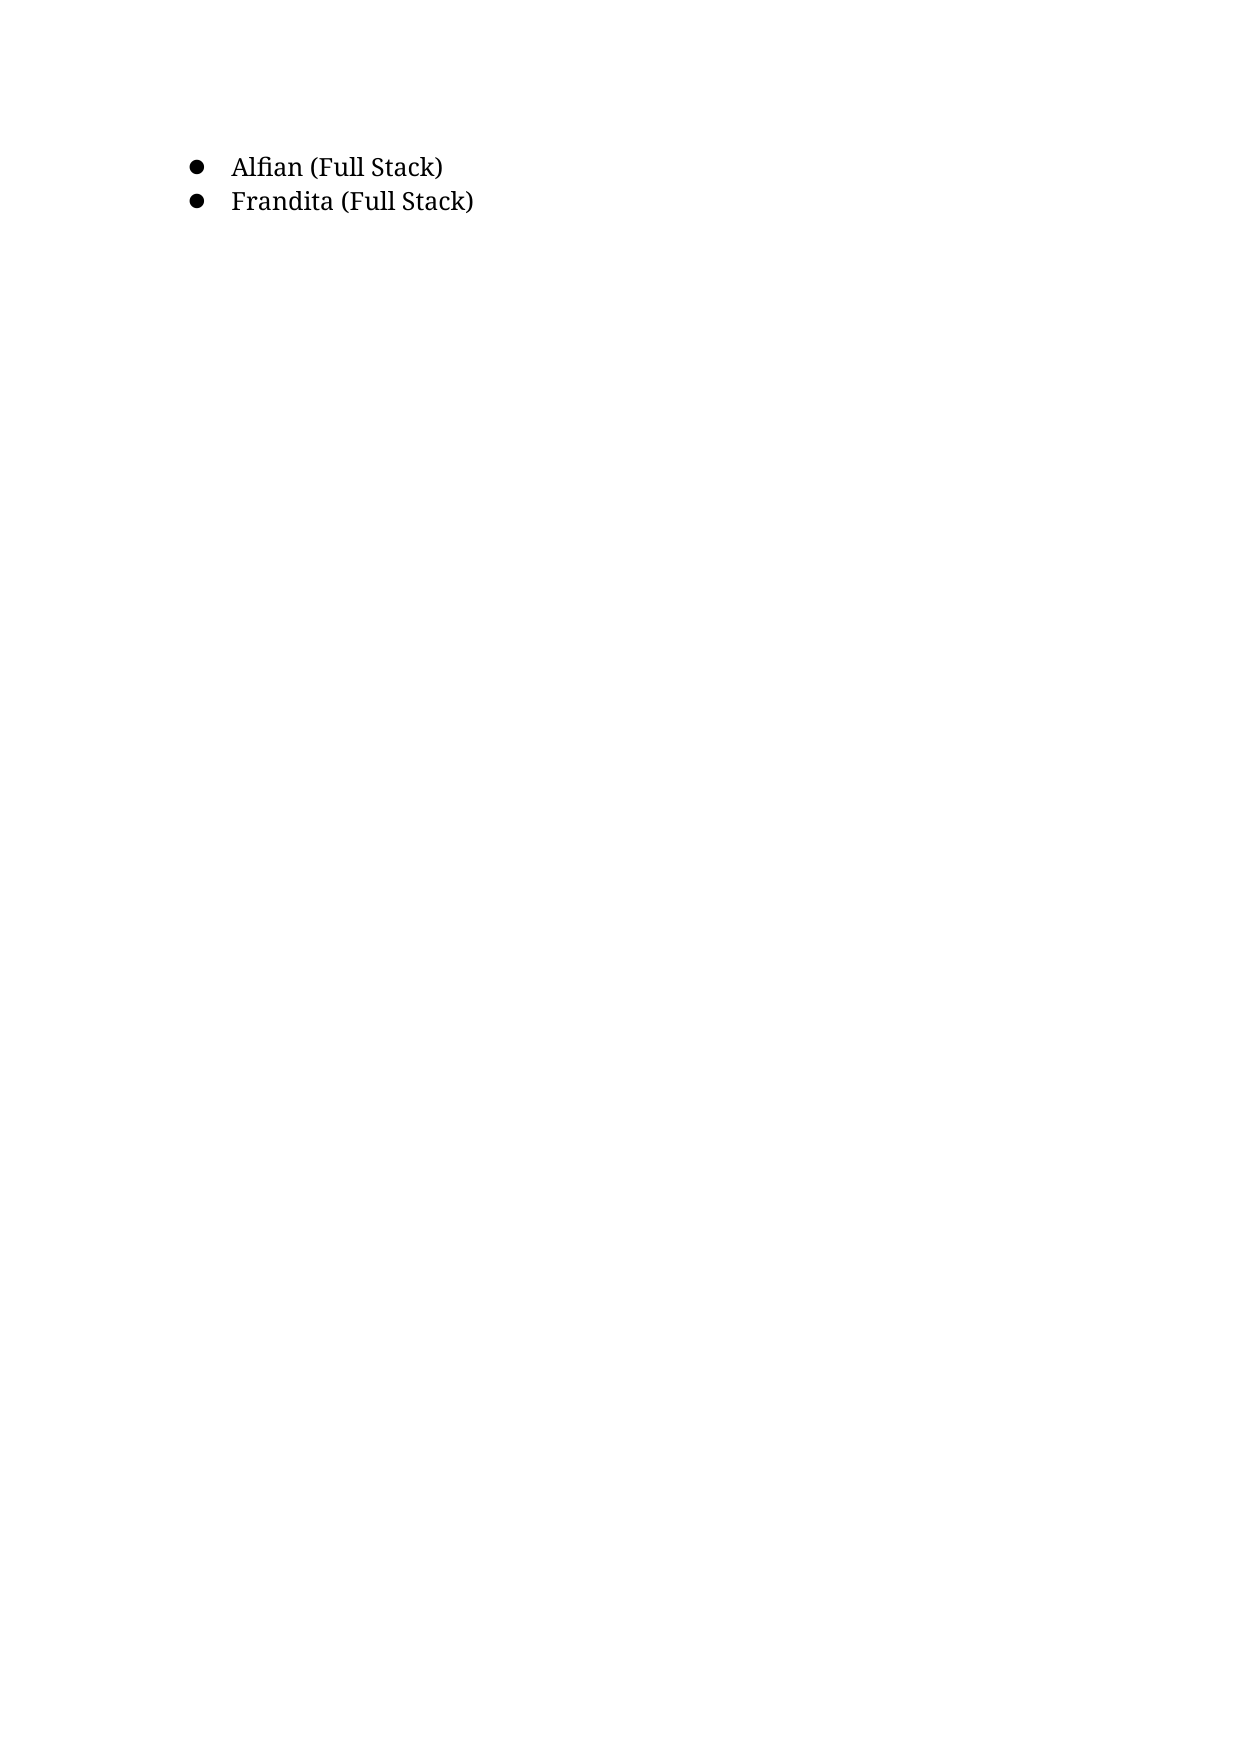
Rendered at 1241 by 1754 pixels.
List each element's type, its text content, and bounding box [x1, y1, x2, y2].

list Frandita (Full Stack) [187, 184, 1053, 218]
list Alfian (Full Stack) [187, 150, 1053, 184]
